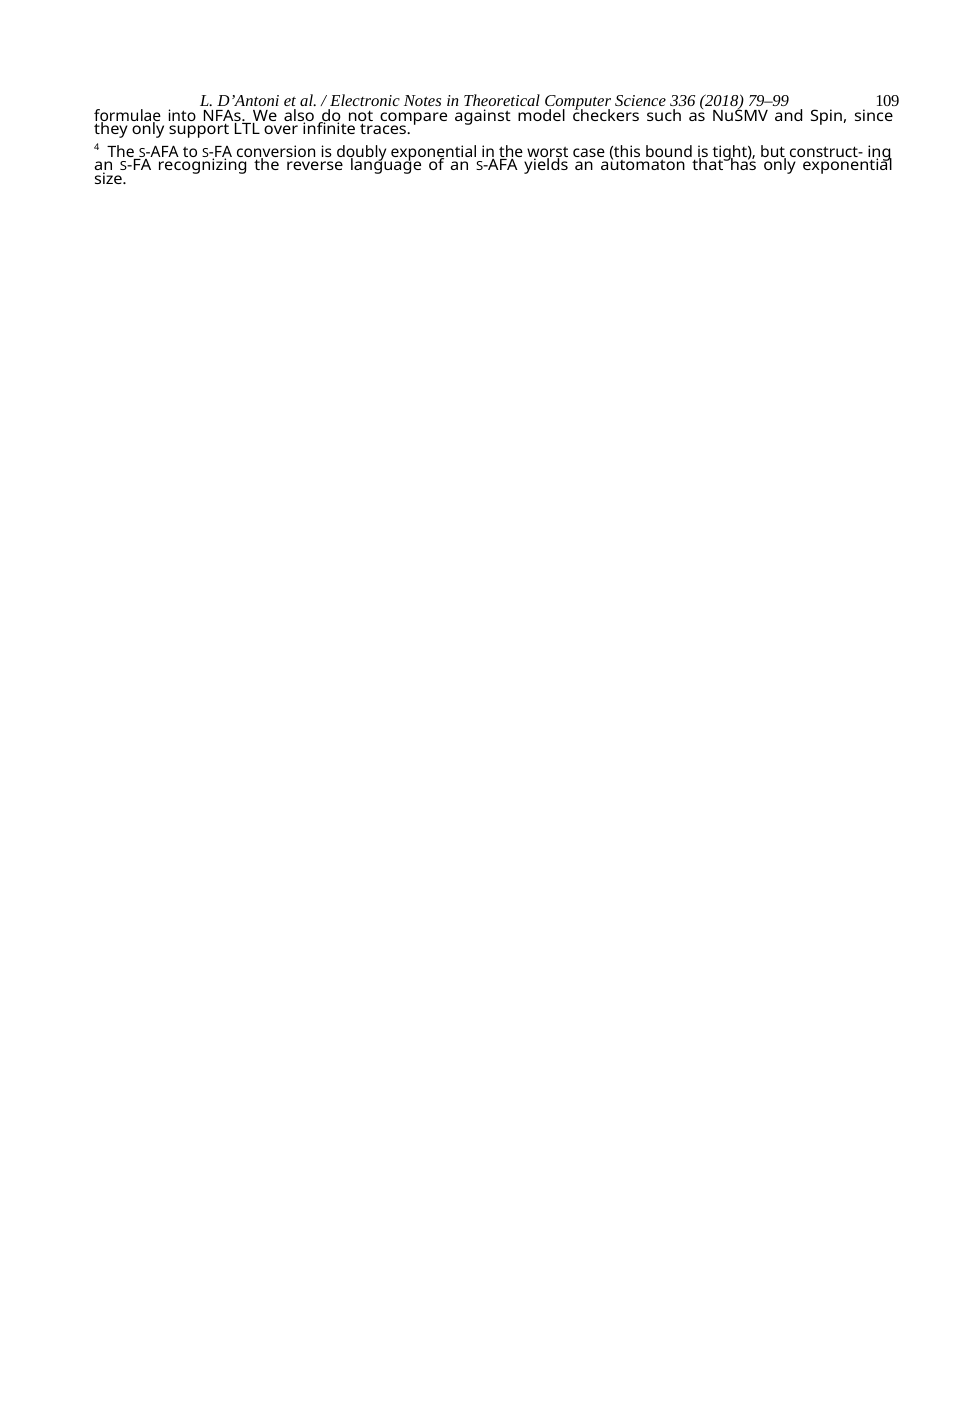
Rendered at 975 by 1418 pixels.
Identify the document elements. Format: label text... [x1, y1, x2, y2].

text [94, 110, 893, 139]
text 4 The s-AFA to s-FA conversion is doubly exponential in the worst case (this bound is tight), but construct- ing an s-FA recognizing the reverse language of an s-AFA yields an automaton that has only exponential size. [94, 146, 893, 189]
